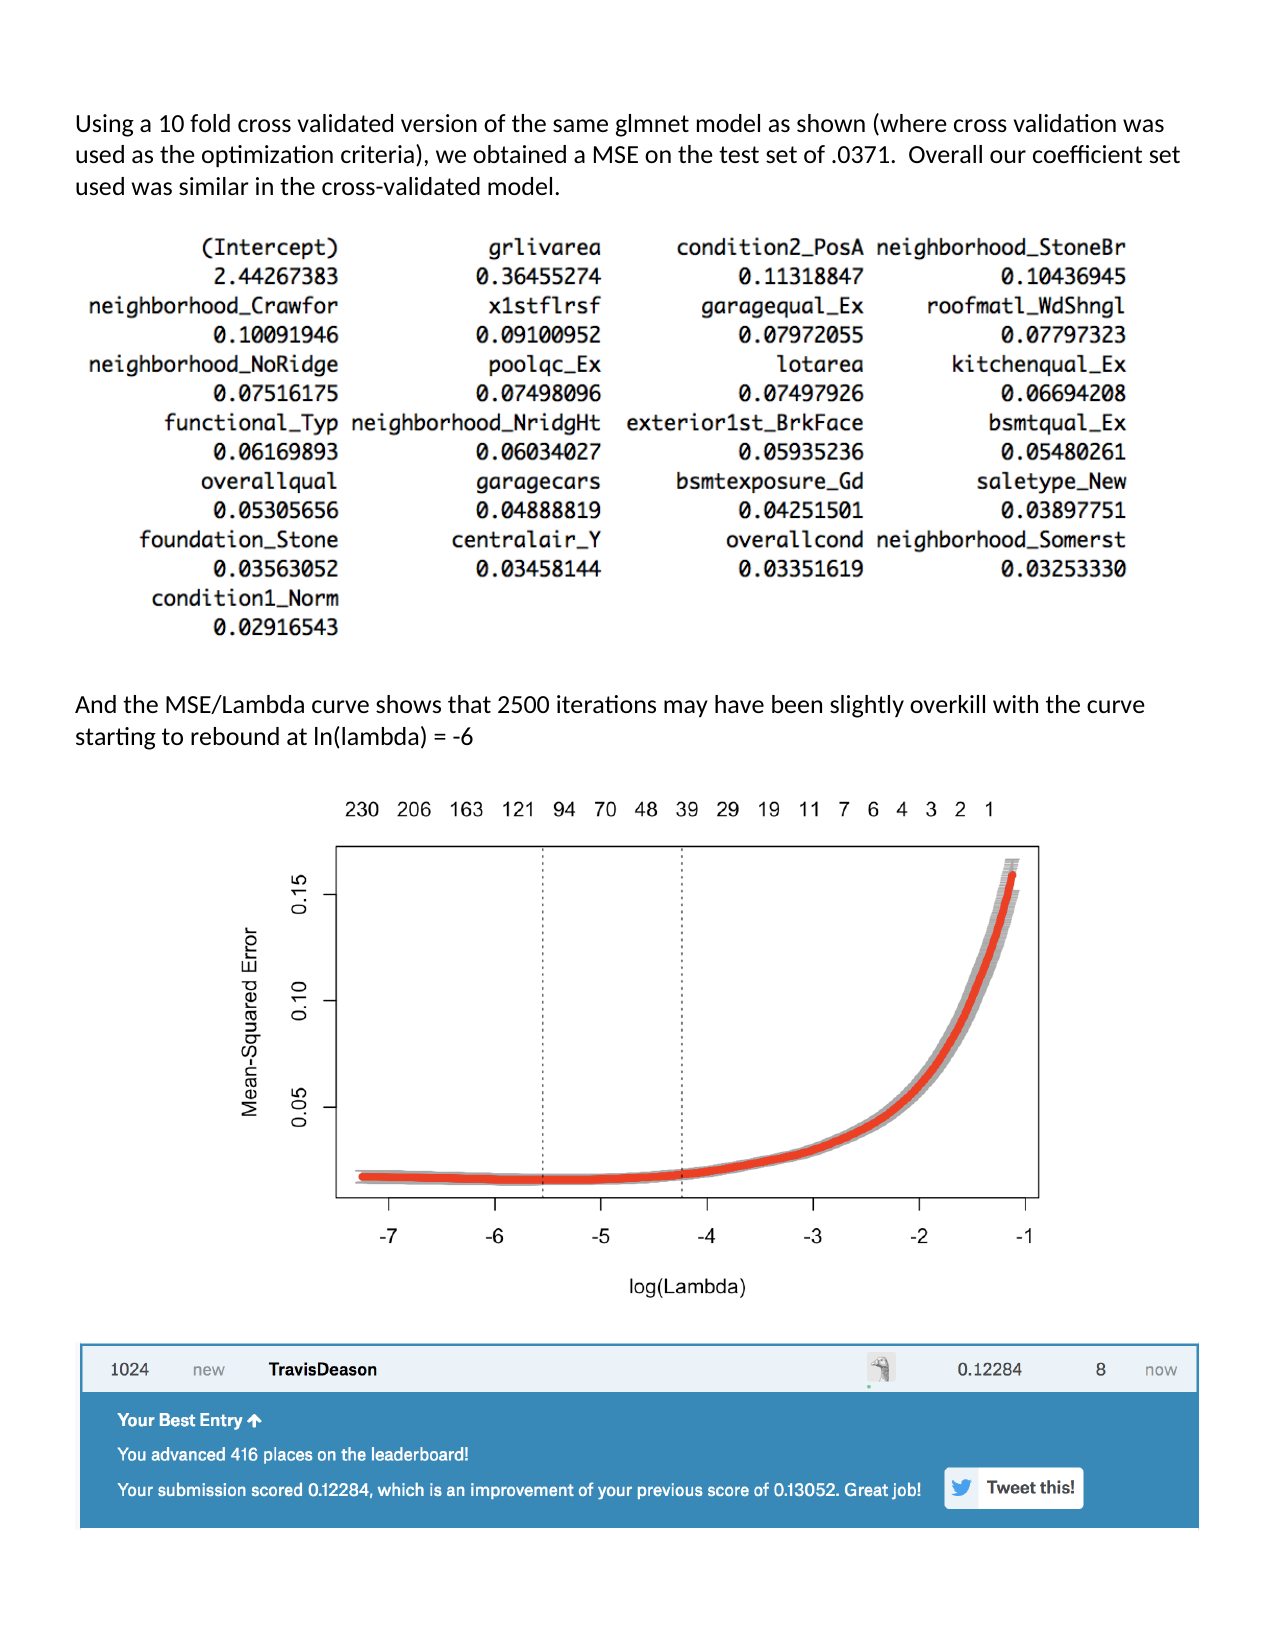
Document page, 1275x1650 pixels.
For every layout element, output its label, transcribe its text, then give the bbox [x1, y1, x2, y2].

text Using a 10 fold cross validated version of the same glmnet model as shown (where cross validation was used as the optimization criteria), we obtained a MSE on the test set of .0371. Overall our coefficient set used was similar in the cross-validated model. [75, 107, 1200, 202]
picture [75, 1342, 1200, 1530]
text And the MSE/Lambda curve shows that 2500 iterations may have been slightly overkill with the curve starting to rebound at ln(lambda) = -6 [75, 688, 1200, 752]
picture [228, 783, 1047, 1311]
picture [75, 233, 1144, 657]
